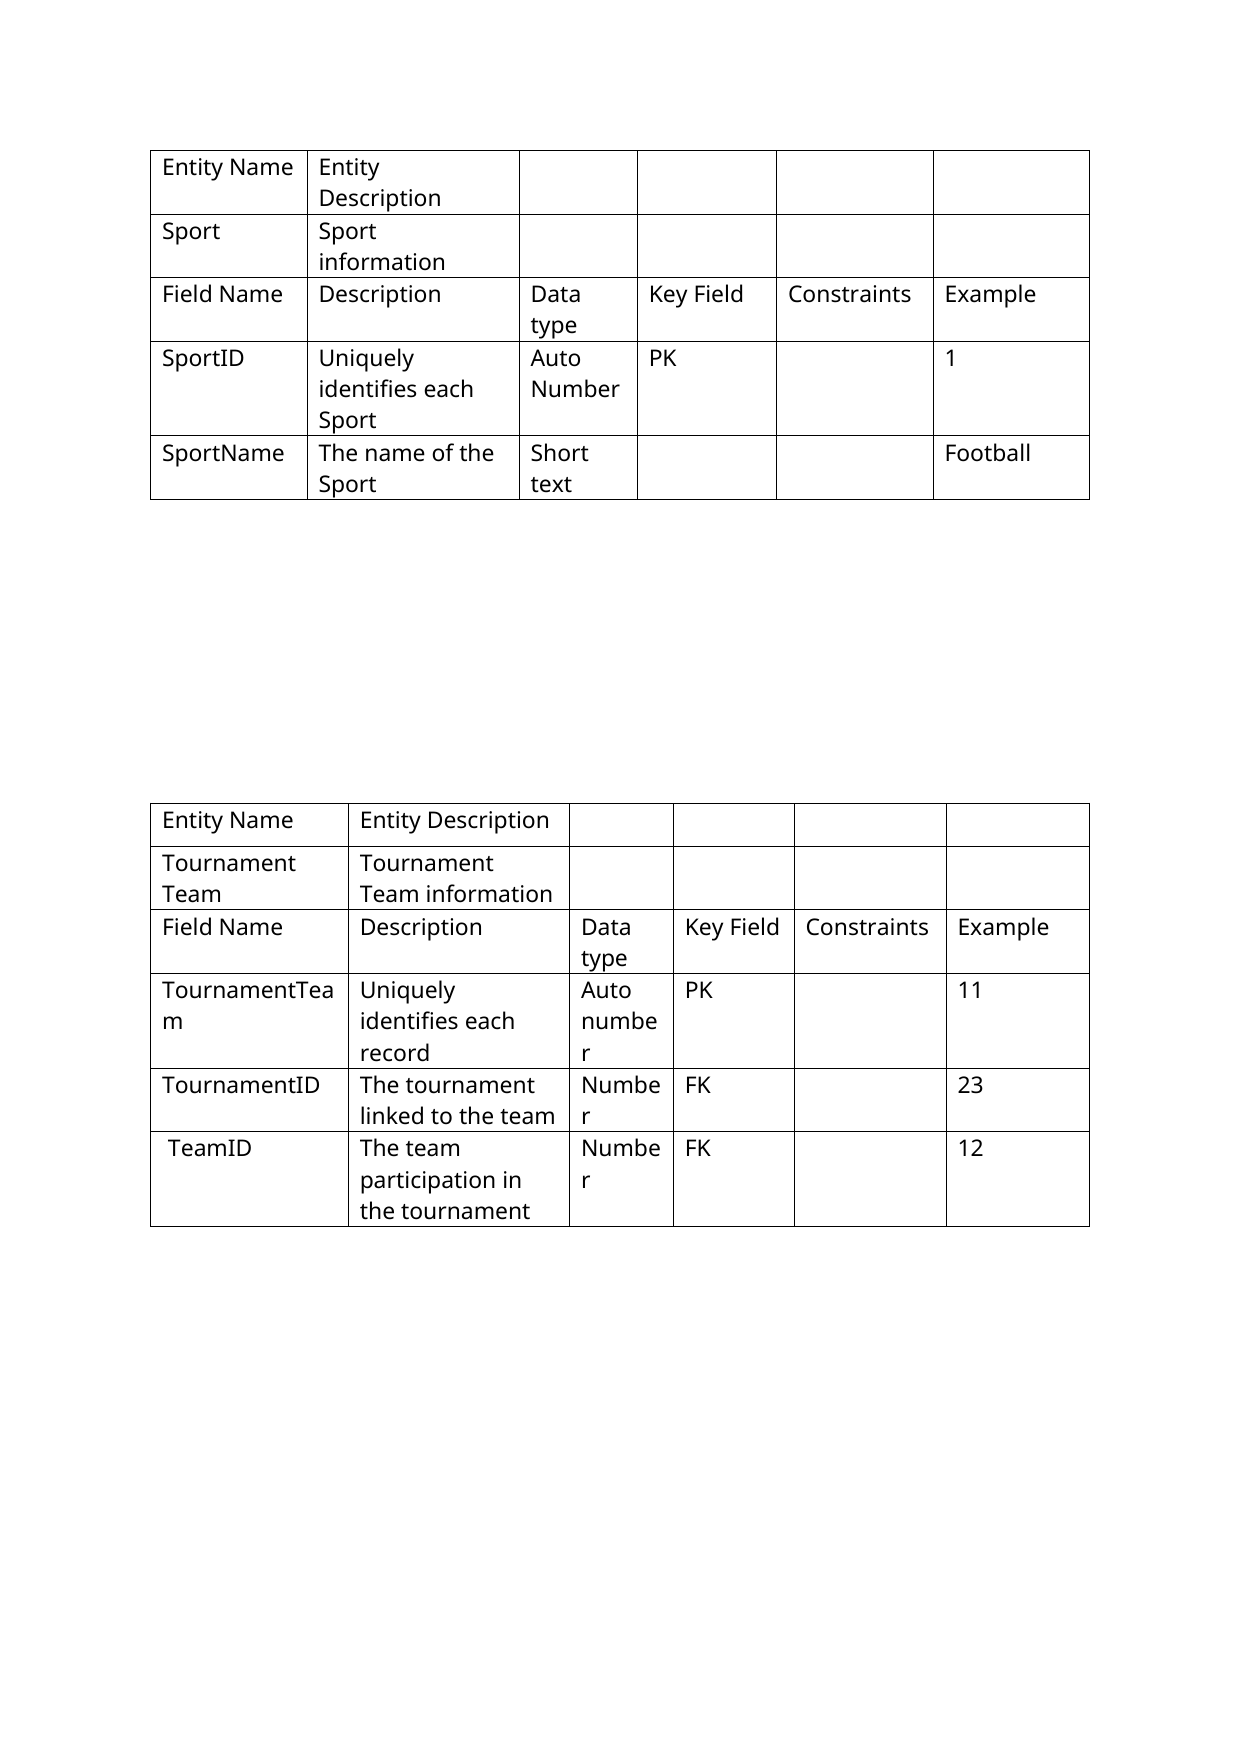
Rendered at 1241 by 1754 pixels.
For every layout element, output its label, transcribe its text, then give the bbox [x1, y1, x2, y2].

table_cell FK [674, 1069, 794, 1131]
table_cell [638, 436, 776, 499]
table_cell [777, 342, 933, 435]
table_cell TournamentTeam [151, 974, 348, 1068]
table_cell [947, 847, 1089, 909]
table_cell Key Field [638, 278, 776, 341]
table_cell Constraints [795, 910, 946, 973]
table_header [638, 151, 776, 213]
table_header [570, 804, 673, 846]
table_cell Uniquely identifies each record [349, 974, 569, 1068]
table_cell Description [308, 278, 519, 341]
table_header Entity Description [308, 151, 519, 213]
table_cell Sport information [308, 215, 519, 277]
table_cell Constraints [777, 278, 933, 341]
table_cell [795, 974, 946, 1068]
table_cell Auto number [570, 974, 673, 1068]
table_cell Football [934, 436, 1089, 499]
table_header [777, 151, 933, 213]
table_cell SportID [151, 342, 307, 435]
table_cell Field Name [151, 910, 348, 973]
table_cell Data type [570, 910, 673, 973]
table_cell Description [349, 910, 569, 973]
table_cell 12 [947, 1132, 1089, 1226]
table_header [934, 151, 1089, 213]
table_cell The tournament linked to the team [349, 1069, 569, 1131]
table_cell The name of the Sport [308, 436, 519, 499]
table_header Entity Name [151, 804, 348, 846]
table_cell [795, 847, 946, 909]
table_header Entity Description [349, 804, 569, 846]
table_cell PK [638, 342, 776, 435]
table_cell Number [570, 1069, 673, 1131]
table_cell Number [570, 1132, 673, 1226]
table_cell Data type [520, 278, 637, 341]
table_cell Sport [151, 215, 307, 277]
table_cell The team participation in the tournament [349, 1132, 569, 1226]
table_cell Tournament Team information [349, 847, 569, 909]
table_header [947, 804, 1089, 846]
table_header Entity Name [151, 151, 307, 213]
table_cell PK [674, 974, 794, 1068]
table_cell [674, 847, 794, 909]
table_cell TeamID [151, 1132, 348, 1226]
table_header [674, 804, 794, 846]
table_cell [777, 436, 933, 499]
table_cell 23 [947, 1069, 1089, 1131]
table_header [520, 151, 637, 213]
table_cell Field Name [151, 278, 307, 341]
table_cell [777, 215, 933, 277]
table_cell FK [674, 1132, 794, 1226]
table_cell SportName [151, 436, 307, 499]
table_cell Example [934, 278, 1089, 341]
table_cell [638, 215, 776, 277]
table_cell Key Field [674, 910, 794, 973]
table_cell TournamentID [151, 1069, 348, 1131]
table_cell Auto Number [520, 342, 637, 435]
table_cell Uniquely identifies each Sport [308, 342, 519, 435]
table_header [795, 804, 946, 846]
table_cell [570, 847, 673, 909]
table_cell 1 [934, 342, 1089, 435]
table_cell [795, 1132, 946, 1226]
table_cell Example [947, 910, 1089, 973]
table_cell [795, 1069, 946, 1131]
table_cell [934, 215, 1089, 277]
table_cell Tournament Team [151, 847, 348, 909]
table_cell [520, 215, 637, 277]
table_cell Short text [520, 436, 637, 499]
table_cell 11 [947, 974, 1089, 1068]
